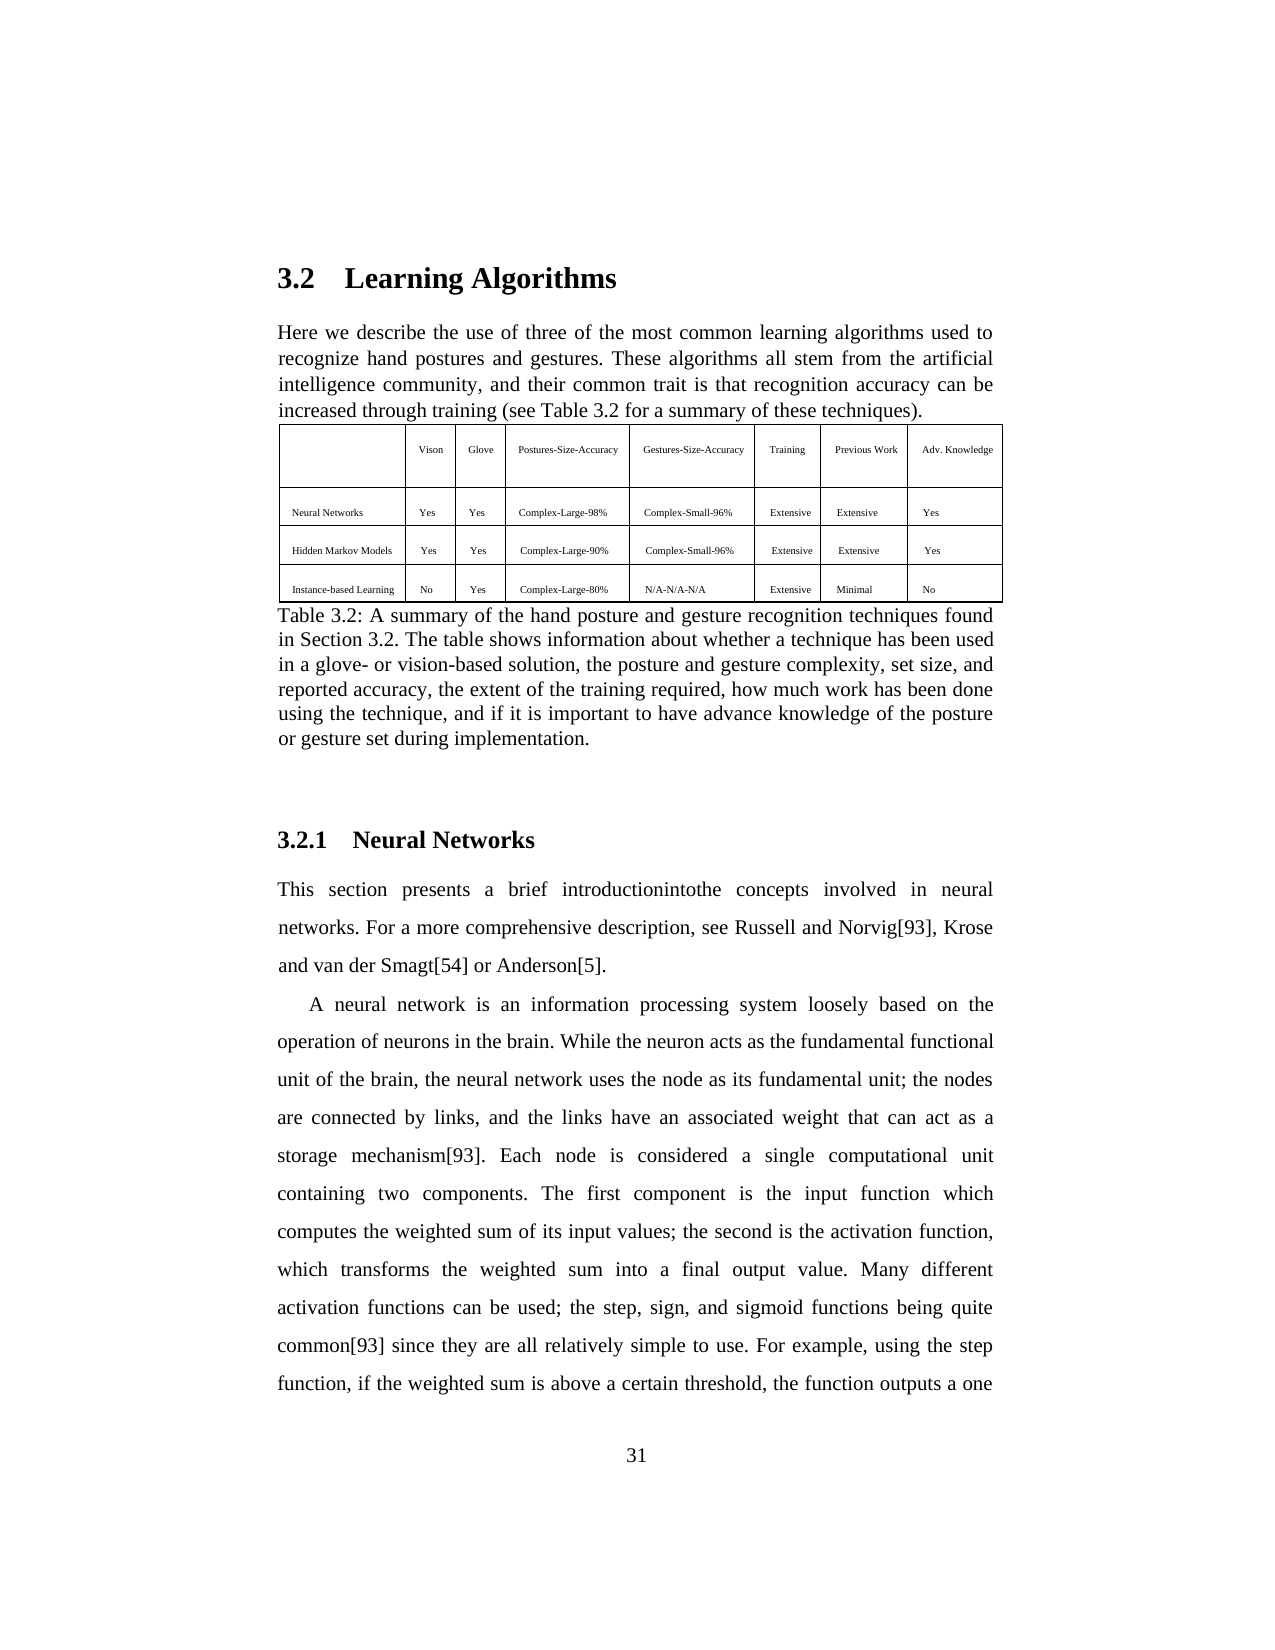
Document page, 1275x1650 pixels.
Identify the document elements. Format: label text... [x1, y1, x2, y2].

table_cell Extensive [821, 526, 907, 563]
table_cell Extensive [755, 526, 820, 563]
table_cell Extensive [755, 488, 820, 525]
table_header Previous Work [821, 425, 907, 487]
table_cell Complex-Small-96% [630, 526, 754, 563]
table_cell Extensive [755, 565, 820, 601]
table_cell Yes [456, 488, 505, 525]
subtitle Neural Networks [277, 825, 911, 854]
table_cell Minimal [821, 565, 907, 601]
table_header [280, 425, 405, 487]
table_cell Hidden Markov Models [280, 526, 405, 563]
table_cell Complex-Large-80% [506, 565, 629, 601]
table_header Gestures-Size-Accuracy [630, 425, 754, 487]
text Table 3.2: A summary of the hand posture and gesture recognition techniques found in Section 3.2. The table shows information about whether a technique has been used in a glove- or vision-based solution, the posture and gesture complexity, set size, and reported accuracy, the extent of the training required, how much work has been done using the technique, and if it is important to have advance knowledge of the posture or gesture set during implementation. [277, 602, 994, 750]
text This section presents a brief introductionintothe concepts involved in neural networks. For a more comprehensive description, see Russell and Norvig[93], Krose and van der Smagt[54] or Anderson[5]. [277, 877, 994, 977]
table_cell No [908, 565, 1002, 601]
table_header Vison [406, 425, 455, 487]
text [277, 991, 994, 1395]
table_cell Complex-Large-98% [506, 488, 629, 525]
table_cell Yes [456, 526, 505, 563]
table_cell Instance-based Learning [280, 565, 405, 601]
table_cell N/A-N/A-N/A [630, 565, 754, 601]
table_header Glove [456, 425, 505, 487]
table_cell Complex-Small-96% [630, 488, 754, 525]
table_cell Yes [406, 488, 455, 525]
table_cell No [406, 565, 455, 601]
table_cell Extensive [821, 488, 907, 525]
table_cell Yes [406, 526, 455, 563]
table_cell Yes [908, 488, 1002, 525]
table_header Postures-Size-Accuracy [506, 425, 629, 487]
table_header Adv. Knowledge [908, 425, 1002, 487]
table_cell Yes [908, 526, 1002, 563]
table_cell Complex-Large-90% [506, 526, 629, 563]
table_header Training [755, 425, 820, 487]
table_cell Neural Networks [280, 488, 405, 525]
table_cell Yes [456, 565, 505, 601]
text Here we describe the use of three of the most common learning algorithms used to recognize hand postures and gestures. These algorithms all stem from the artificial intelligence community, and their common trait is that recognition accuracy can be increased through training (see Table 3.2 for a summary of these techniques). [277, 320, 994, 422]
subtitle Learning Algorithms [277, 260, 911, 294]
